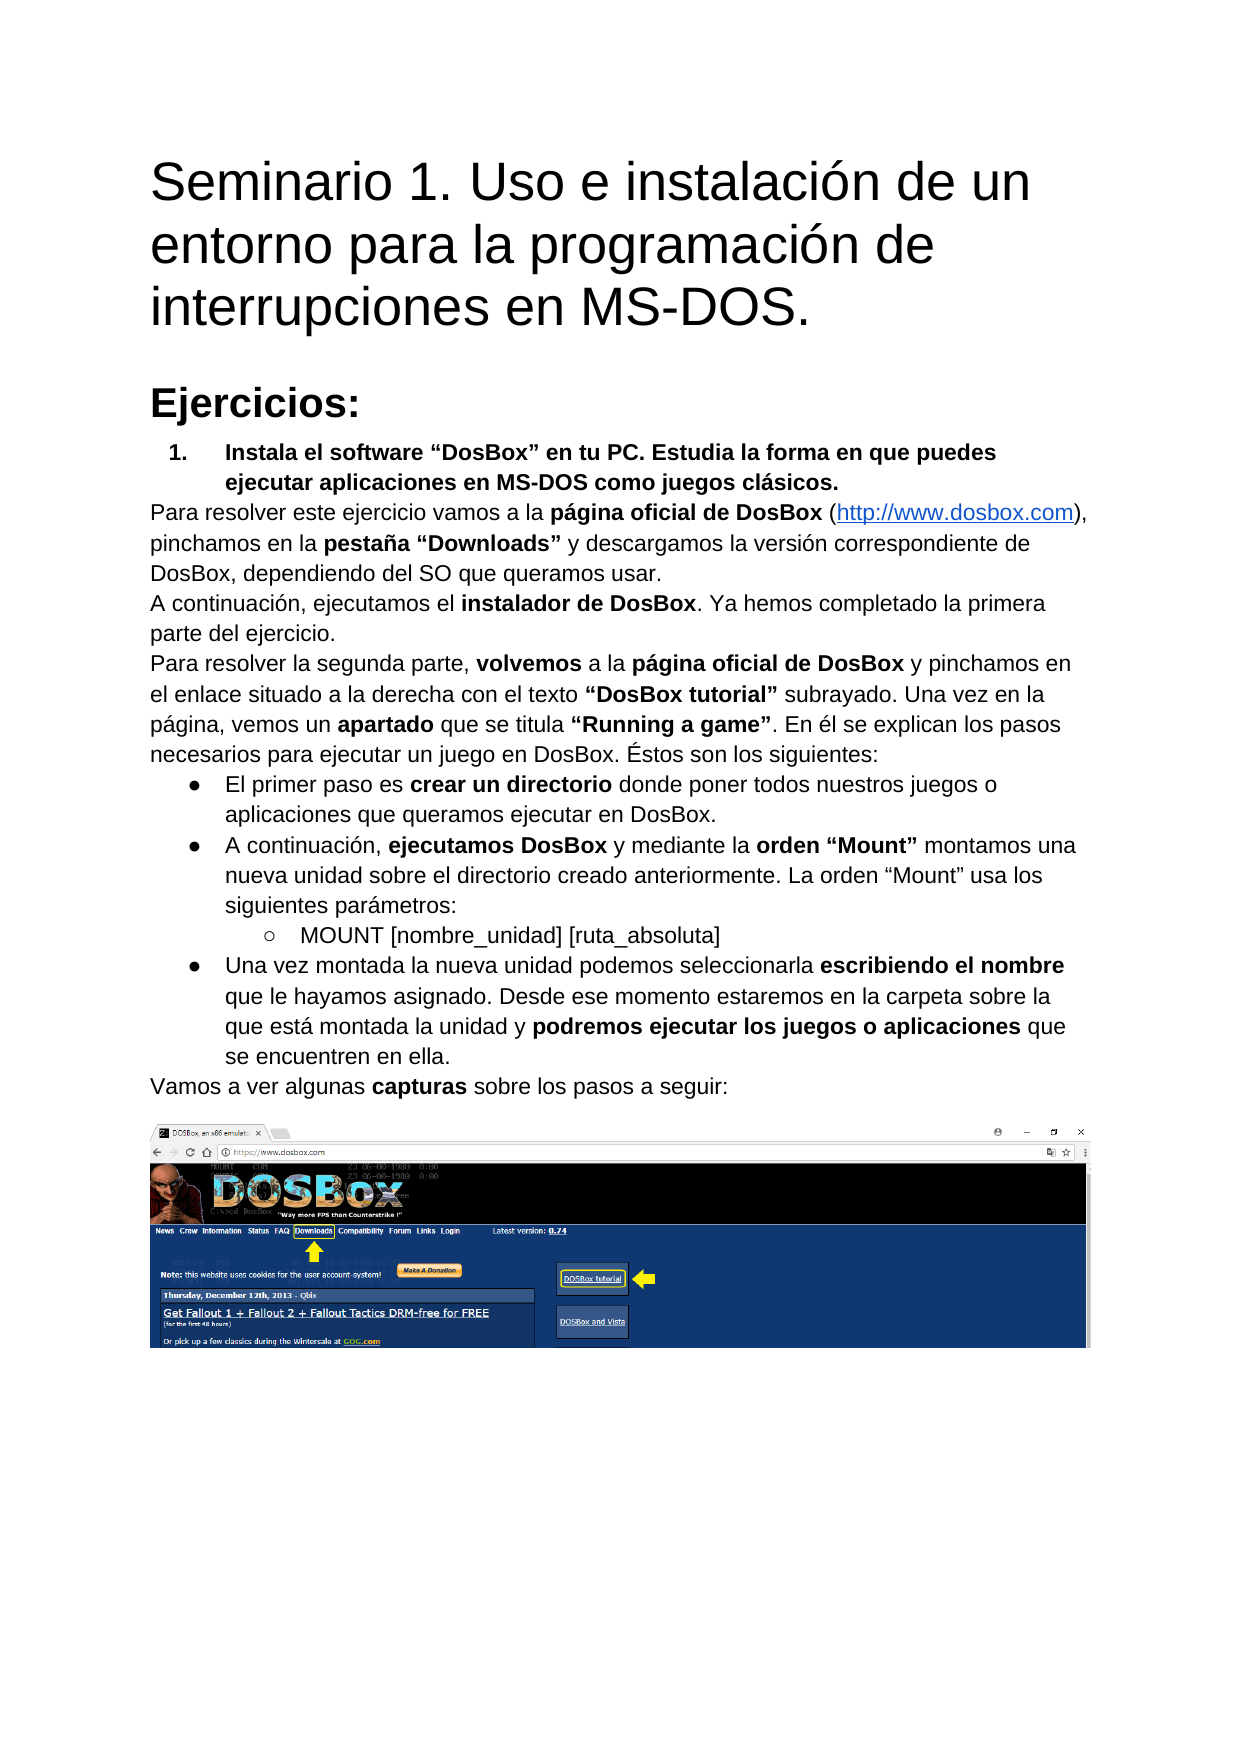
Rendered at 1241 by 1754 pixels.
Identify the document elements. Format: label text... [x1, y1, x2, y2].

list El primer paso es crear un directorio donde poner todos nuestros juegos o aplicaciones que queramos ejecutar en DosBox. [187, 771, 1090, 828]
title Seminario 1. Uso e instalación de un entorno para la programación de interrupciones en MS-DOS. [150, 150, 1090, 337]
list A continuación, ejecutamos DosBox y mediante la orden “Mount” montamos una nueva unidad sobre el directorio creado anteriormente. La orden “Mount” usa los siguientes parámetros: [187, 832, 1090, 918]
text Vamos a ver algunas capturas sobre los pasos a seguir: [150, 1073, 1090, 1100]
text Para resolver la segunda parte, volvemos a la página oficial de DosBox y pinchamos en el enlace situado a la derecha con el texto “DosBox tutorial” subrayado. Una vez en la página, vemos un apartado que se titula “Running a game”. En él se explican los pasos necesarios para ejecutar un juego en DosBox. Éstos son los siguientes: [150, 650, 1090, 767]
list Instala el software “DosBox” en tu PC. Estudia la forma en que puedes ejecutar aplicaciones en MS-DOS como juegos clásicos. [187, 439, 1090, 496]
picture [150, 1124, 1091, 1348]
list MOUNT [nombre_unidad] [ruta_absoluta] [262, 922, 1090, 949]
text Para resolver este ejercicio vamos a la página oficial de DosBox (http://www.dosbox.com), pinchamos en la pestaña “Downloads” y descargamos la versión correspondiente de DosBox, dependiendo del SO que queramos usar. [150, 499, 1090, 586]
subtitle Ejercicios: [150, 378, 1090, 426]
text A continuación, ejecutamos el instalador de DosBox. Ya hemos completado la primera parte del ejercicio. [150, 590, 1090, 647]
list Una vez montada la nueva unidad podemos seleccionarla escribiendo el nombre que le hayamos asignado. Desde ese momento estaremos en la carpeta sobre la que está montada la unidad y podremos ejecutar los juegos o aplicaciones que se encuentren en ella. [187, 952, 1090, 1069]
